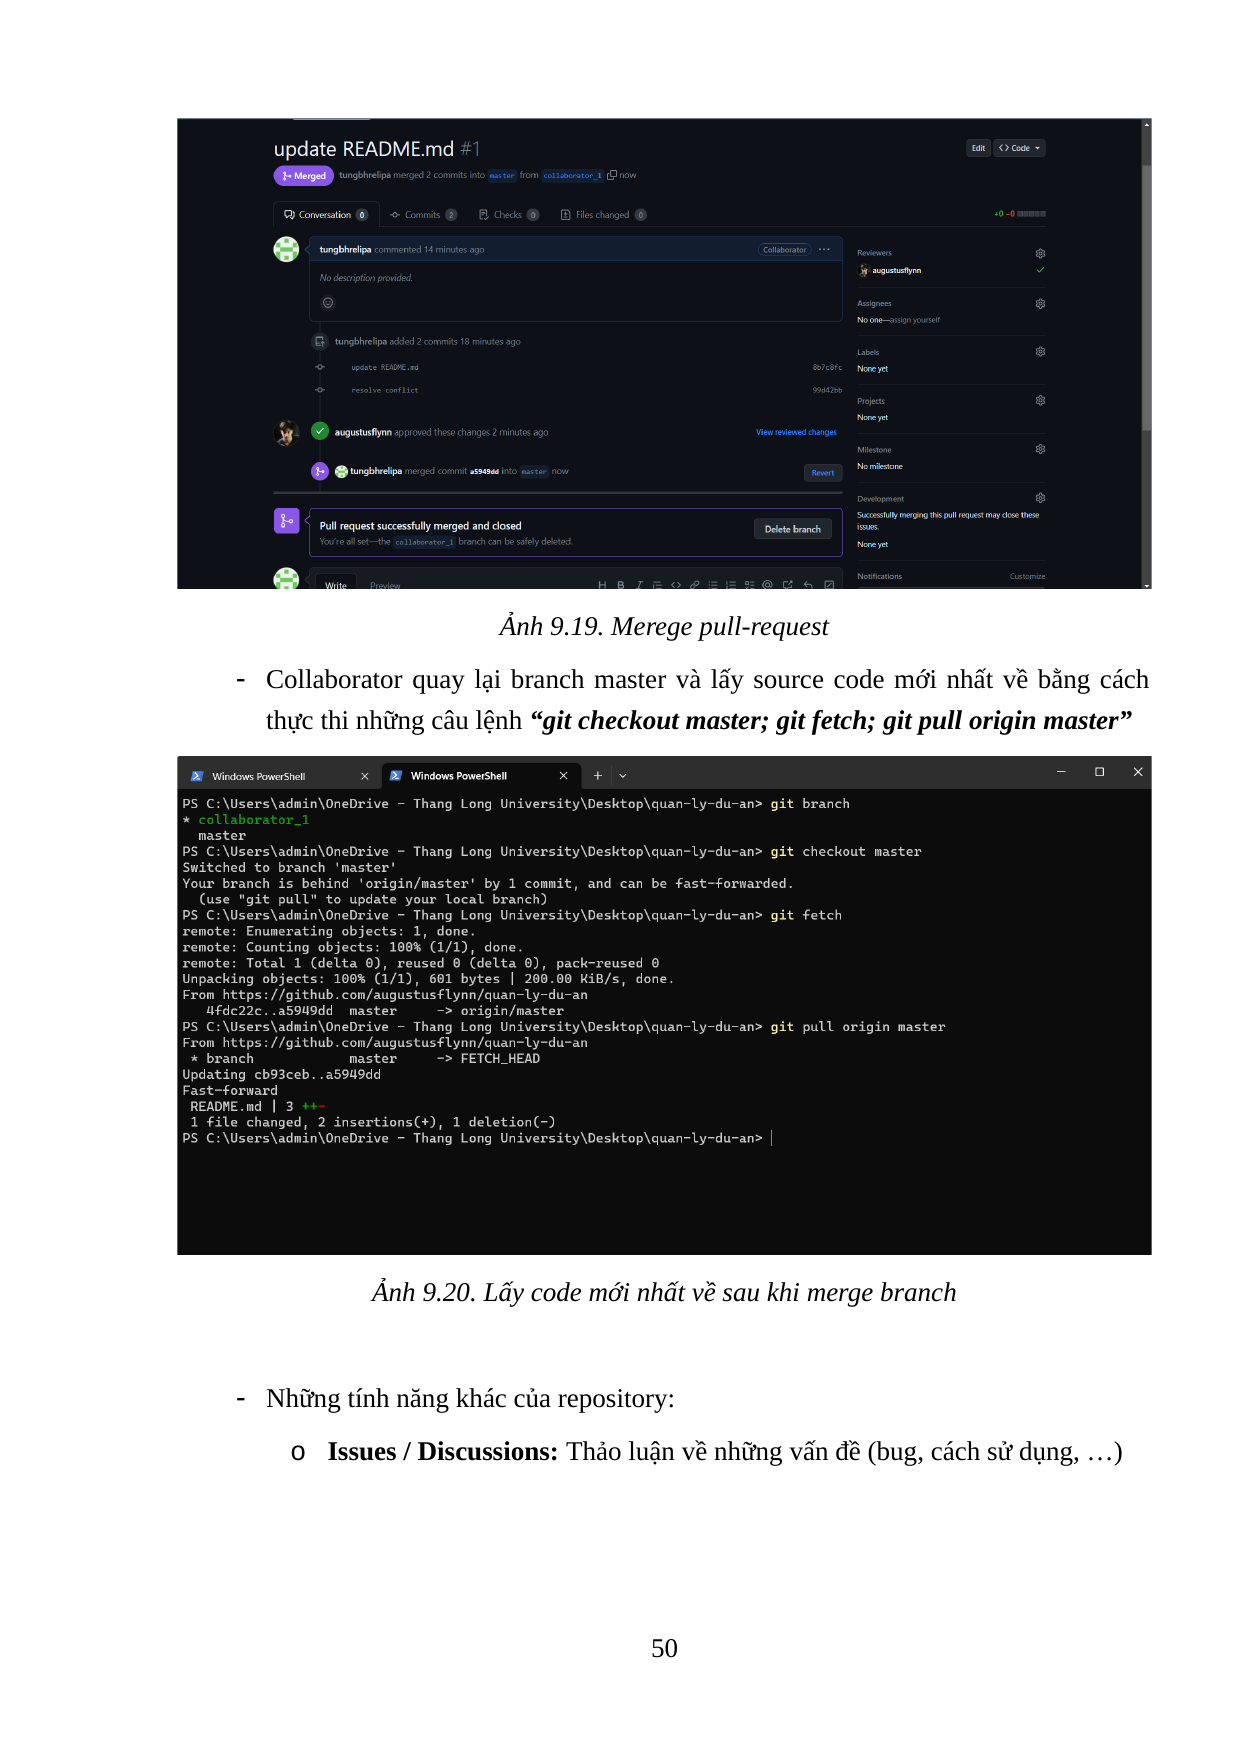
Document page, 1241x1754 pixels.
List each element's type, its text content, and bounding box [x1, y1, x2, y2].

text Collaborator quay lại branch master và lấy source code mới nhất về bằng cách thực thi những câu lệnh “git checkout master; git fetch; git pull origin master” [236, 663, 1152, 735]
picture [177, 118, 1152, 589]
picture [177, 756, 1152, 1255]
list Issues / Discussions: Thảo luận về những vấn đề (bug, cách sử dụng, …) [290, 1435, 1152, 1469]
text Những tính năng khác của repository: [236, 1382, 1152, 1413]
